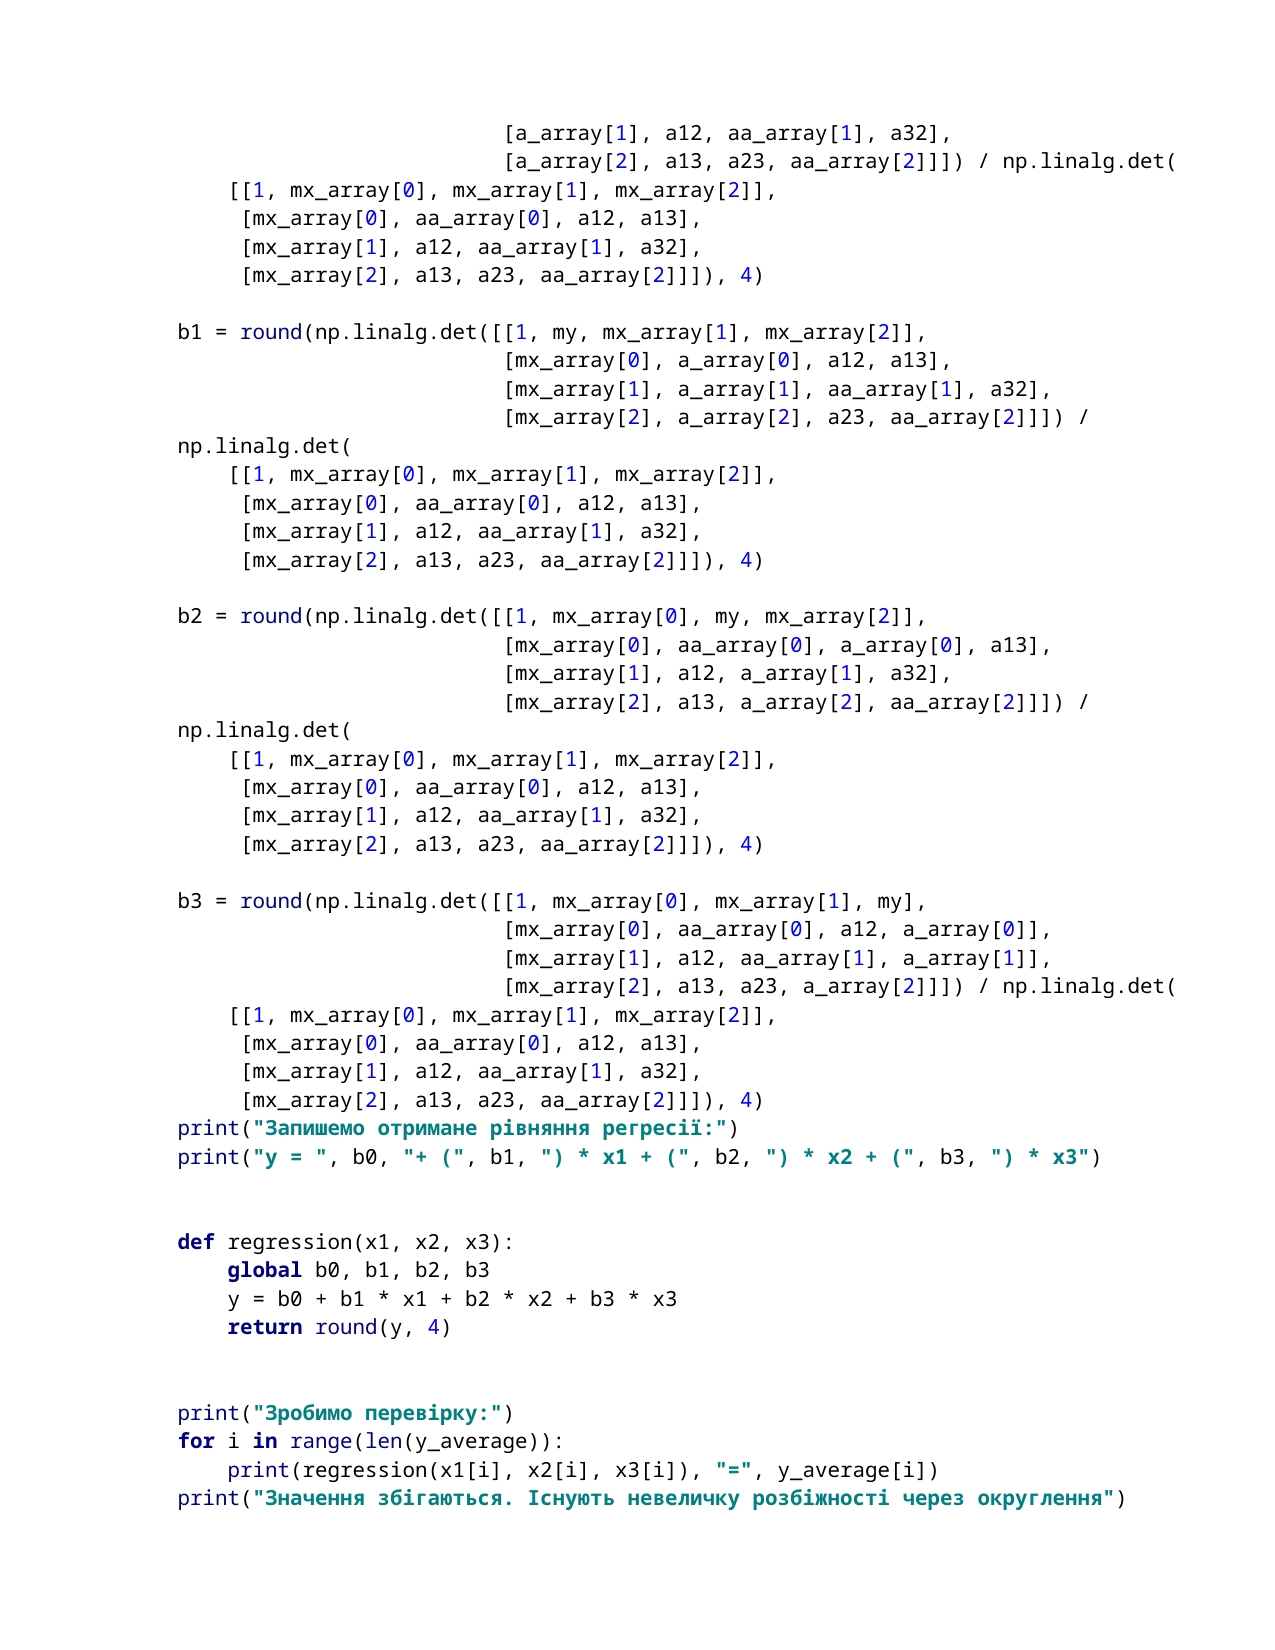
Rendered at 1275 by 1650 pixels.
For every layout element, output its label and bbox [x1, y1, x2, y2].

text [177, 118, 1186, 1512]
